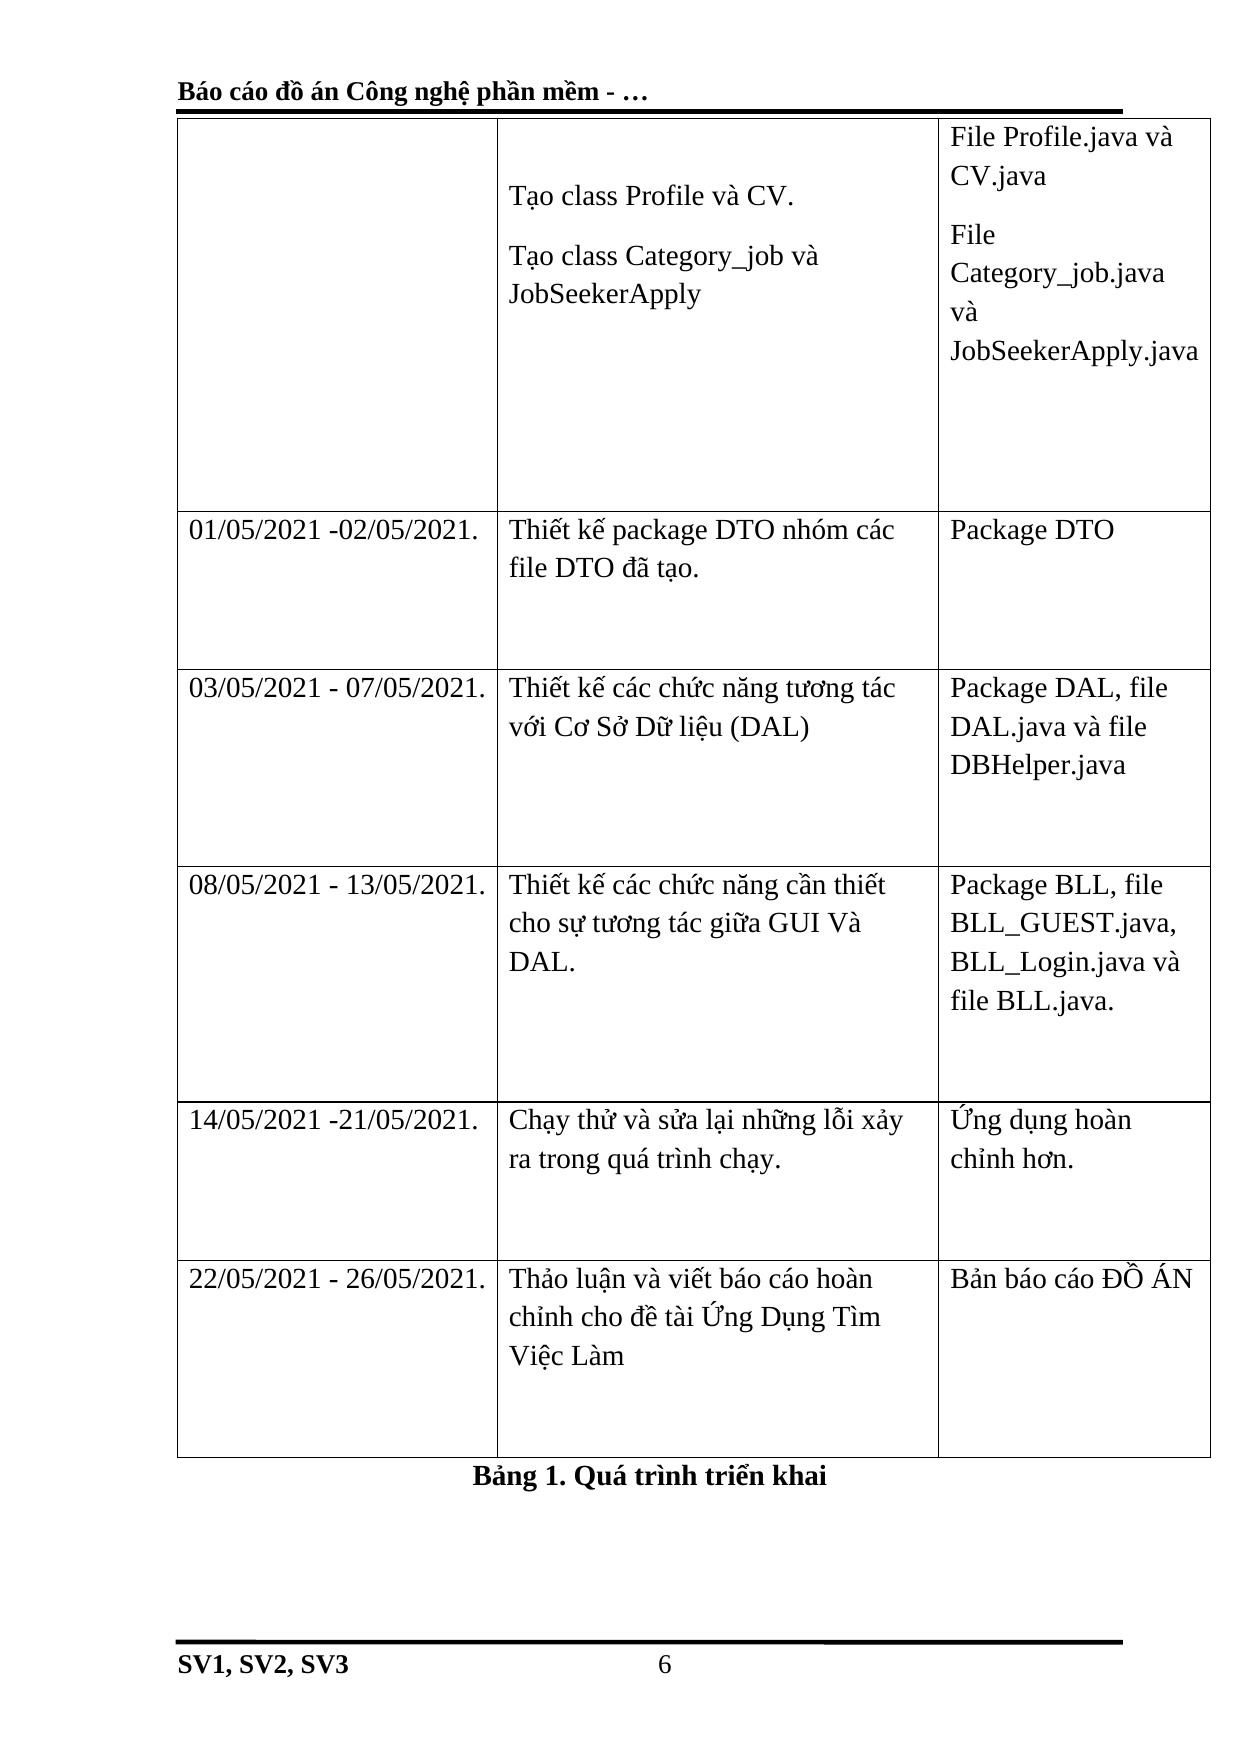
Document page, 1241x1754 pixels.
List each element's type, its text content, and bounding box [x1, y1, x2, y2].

table_cell Package DTO [939, 512, 1210, 669]
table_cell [939, 119, 1210, 511]
table_cell Ứng dụng hoàn chỉnh hơn. [939, 1103, 1210, 1260]
table_cell Package BLL, file BLL_GUEST.java, BLL_Login.java và file BLL.java. [939, 867, 1210, 1101]
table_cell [498, 119, 938, 511]
table_cell Chạy thử và sửa lại những lỗi xảy ra trong quá trình chạy. [498, 1103, 938, 1260]
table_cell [178, 119, 497, 511]
table_cell 01/05/2021 -02/05/2021. [178, 512, 497, 669]
table_cell Thiết kế package DTO nhóm các file DTO đã tạo. [498, 512, 938, 669]
text Bảng 1. Quá trình triển khai [177, 1458, 1122, 1491]
table_cell 22/05/2021 - 26/05/2021. [178, 1261, 497, 1457]
table_cell Thảo luận và viết báo cáo hoàn chỉnh cho đề tài Ứng Dụng Tìm Việc Làm [498, 1261, 938, 1457]
table_cell Thiết kế các chức năng cần thiết cho sự tương tác giữa GUI Và DAL. [498, 867, 938, 1101]
table_cell Thiết kế các chức năng tương tác với Cơ Sở Dữ liệu (DAL) [498, 670, 938, 866]
table_cell 03/05/2021 - 07/05/2021. [178, 670, 497, 866]
table_cell 14/05/2021 -21/05/2021. [178, 1103, 497, 1260]
table_cell Package DAL, file DAL.java và file DBHelper.java [939, 670, 1210, 866]
table_cell 08/05/2021 - 13/05/2021. [178, 867, 497, 1101]
table_cell Bản báo cáo ĐỒ ÁN [939, 1261, 1210, 1457]
